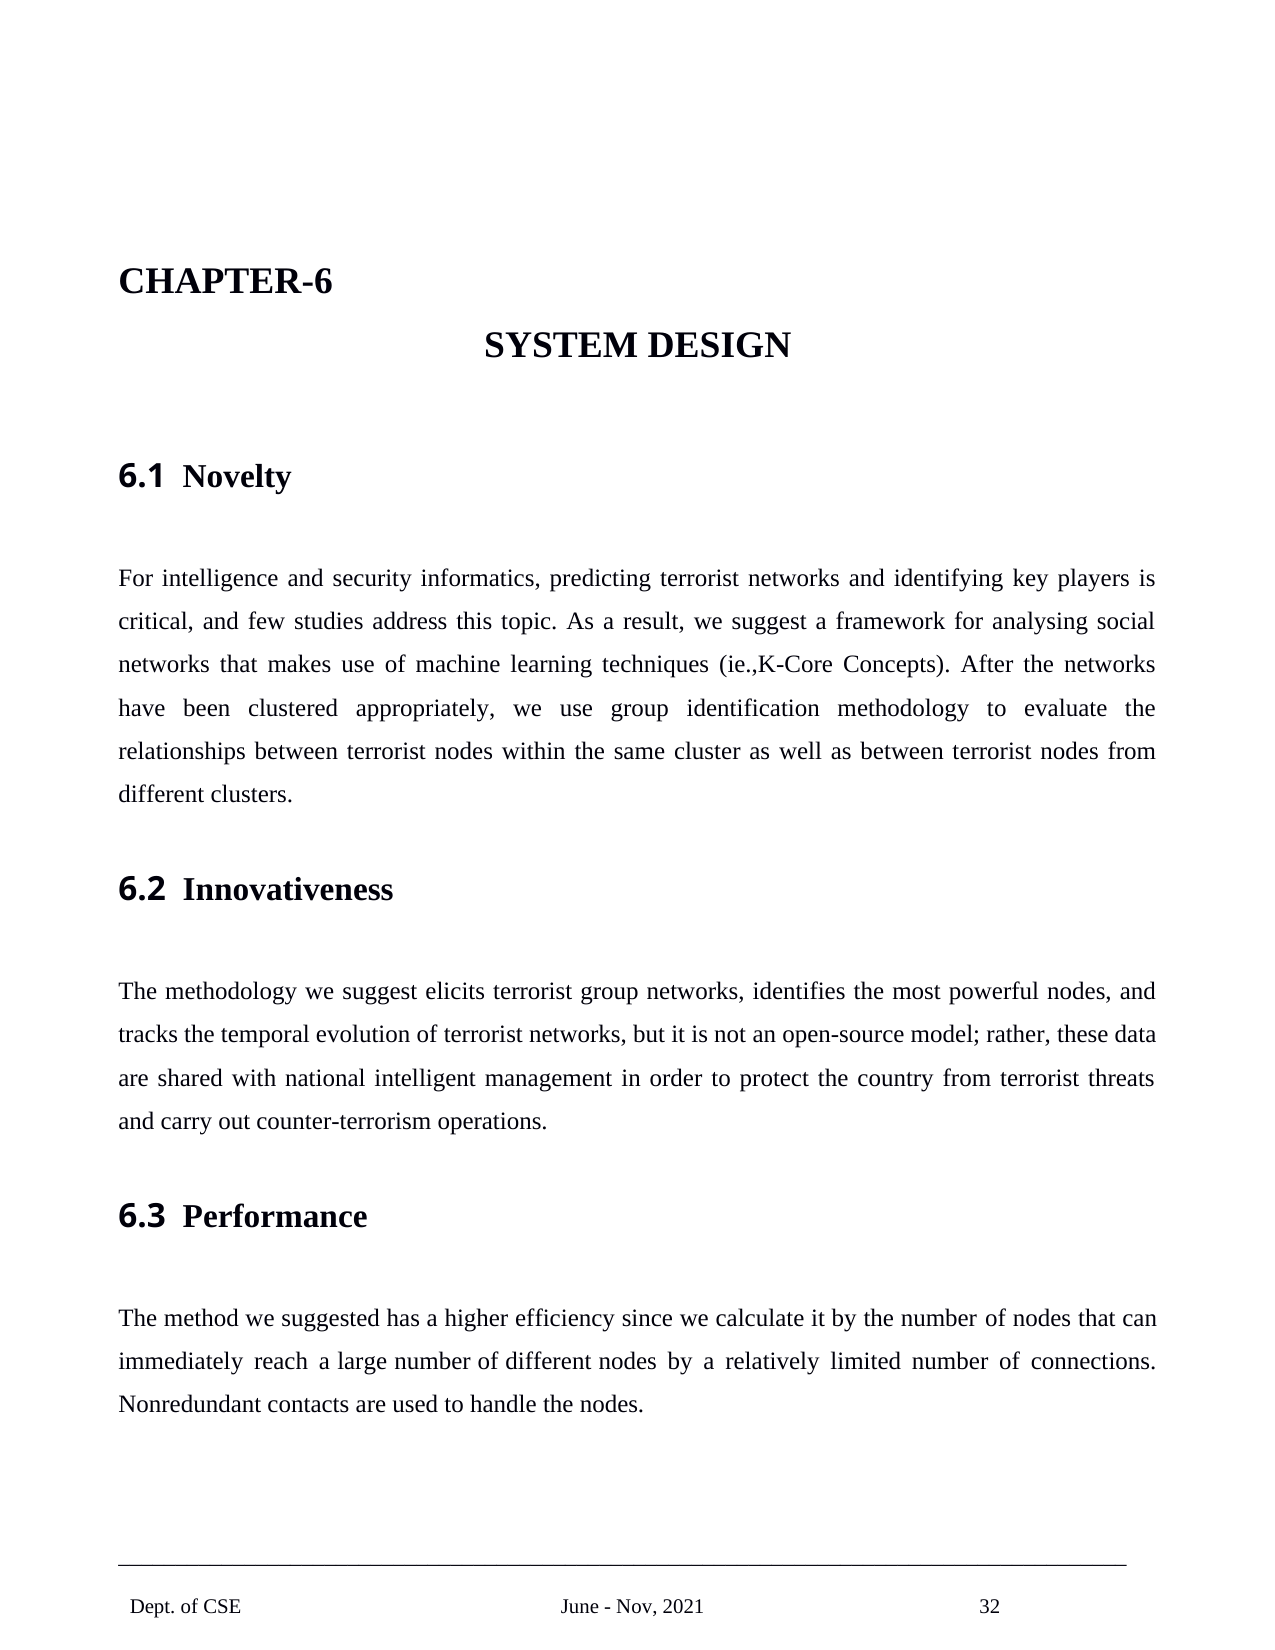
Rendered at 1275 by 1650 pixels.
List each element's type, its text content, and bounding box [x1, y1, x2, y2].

text CHAPTER-6 [118, 258, 1157, 301]
text 6.1 Novelty [118, 452, 1157, 497]
text 6.3 Performance [118, 1192, 1157, 1237]
text The methodology we suggest elicits terrorist group networks, identifies the most powerful nodes, and tracks the temporal evolution of terrorist networks, but it is not an open-source model; rather, these data are shared with national intelligent management in order to protect the country from terrorist threats and carry out counter-terrorism operations. [118, 976, 1157, 1134]
text 6.2 Innovativeness [118, 865, 1157, 911]
text SYSTEM DESIGN [118, 323, 1157, 366]
text For intelligence and security informatics, predicting terrorist networks and identifying key players is critical, and few studies address this topic. As a result, we suggest a framework for analysing social networks that makes use of machine learning techniques (ie.,K-Core Concepts). After the networks have been clustered appropriately, we use group identification methodology to evaluate the relationships between terrorist nodes within the same cluster as well as between terrorist nodes from different clusters. [118, 563, 1157, 808]
text The method we suggested has a higher efficiency since we calculate it by the numberiofinodesithat can immediately reach ailargeinumberiofidifferentinodes by a relatively limited number of connections. Nonredundant contacts are used to handle the nodes. [118, 1303, 1157, 1418]
